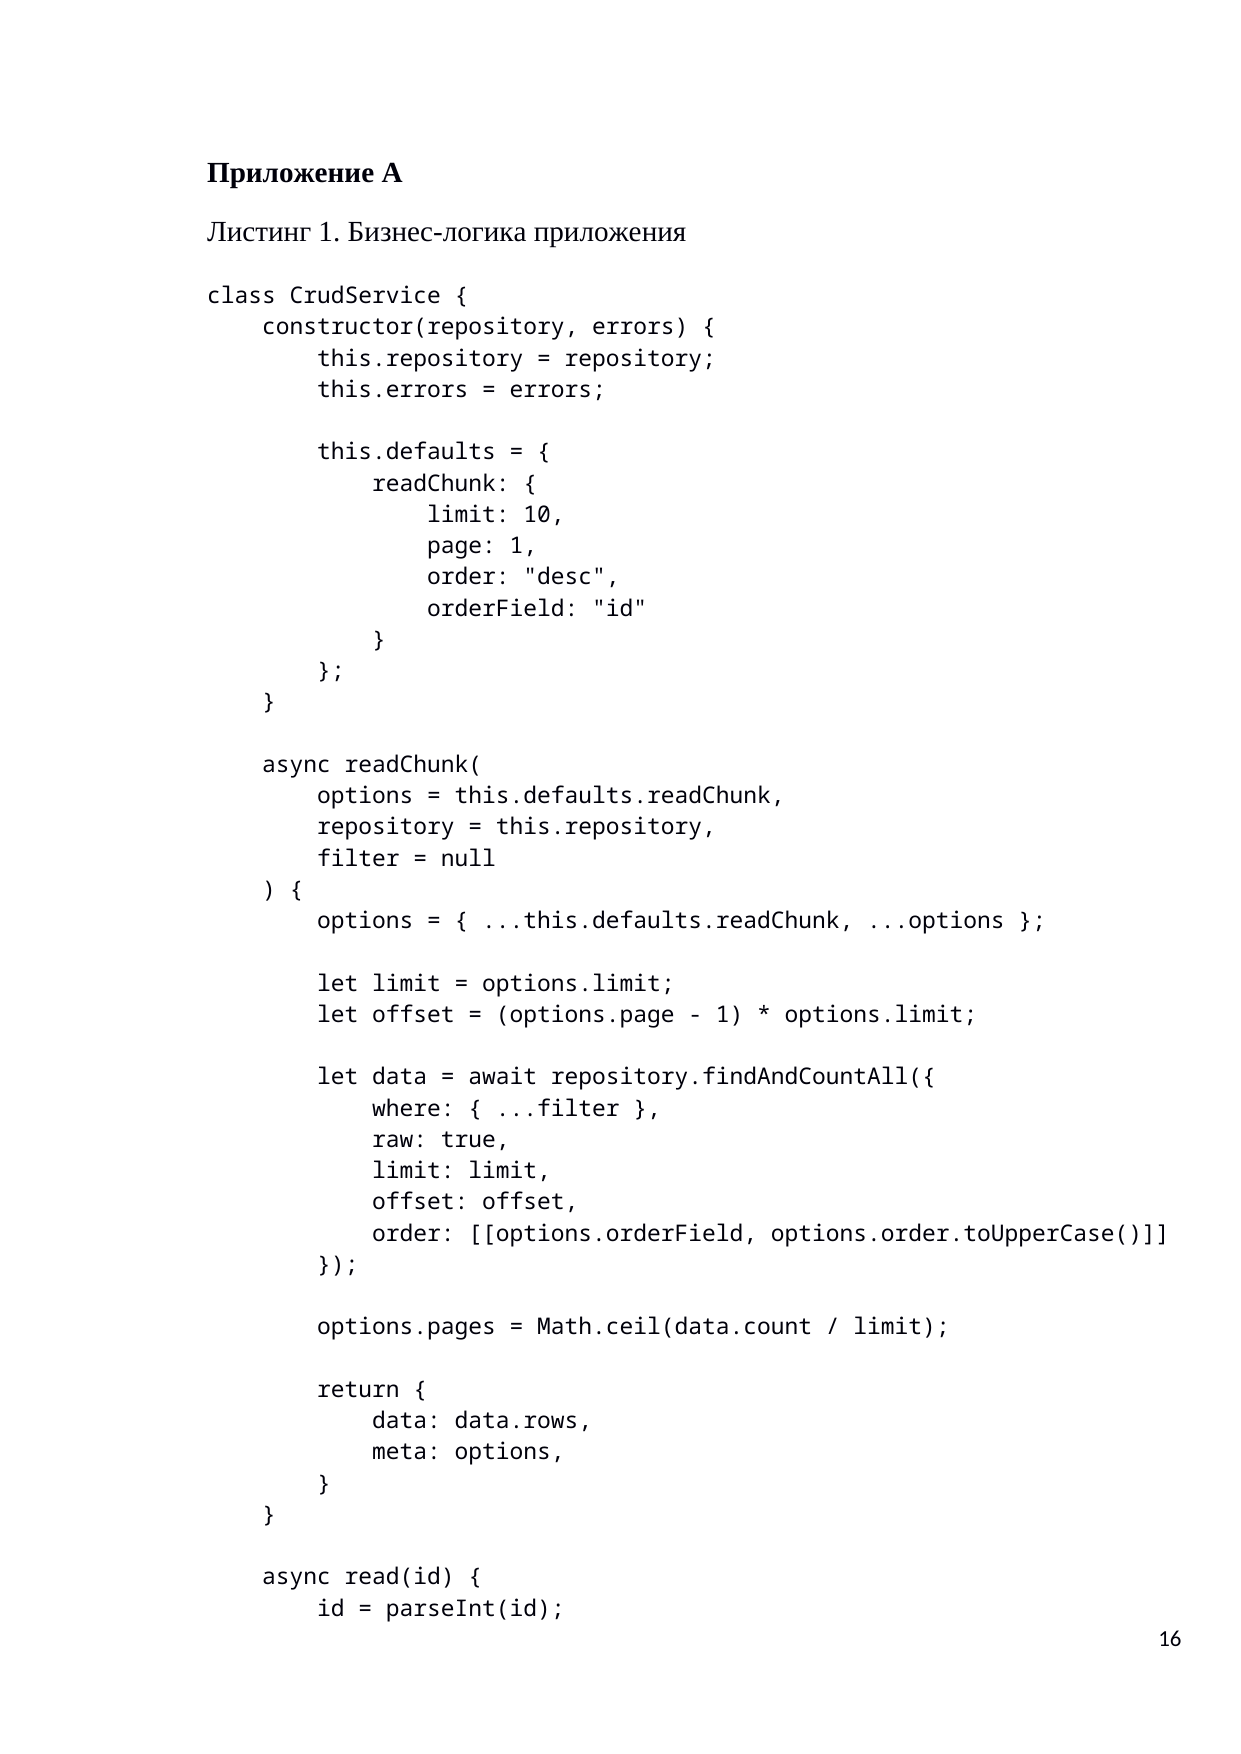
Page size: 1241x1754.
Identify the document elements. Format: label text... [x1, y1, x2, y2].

text options.pages = Math.ceil(data.count / limit); [207, 1310, 1181, 1341]
text raw: true, [207, 1123, 1181, 1154]
text let data = await repository.findAndCountAll({ [207, 1060, 1181, 1091]
text page: 1, [207, 529, 1181, 560]
text this.errors = errors; [207, 373, 1181, 404]
text readChunk: { [207, 466, 1181, 498]
text } [207, 1466, 1181, 1498]
text Листинг 1. Бизнес-логика приложения [133, 214, 1181, 248]
text options = { ...this.defaults.readChunk, ...options }; [207, 904, 1181, 935]
text let limit = options.limit; [207, 966, 1181, 998]
text limit: 10, [207, 498, 1181, 529]
text }; [207, 654, 1181, 685]
text orderField: "id" [207, 591, 1181, 623]
text this.defaults = { [207, 435, 1181, 466]
text class CrudService { [207, 279, 1181, 310]
text id = parseInt(id); [207, 1591, 1181, 1623]
text order: "desc", [207, 560, 1181, 591]
text offset: offset, [207, 1185, 1181, 1216]
text meta: options, [207, 1435, 1181, 1466]
text }); [207, 1248, 1181, 1279]
text let offset = (options.page - 1) * options.limit; [207, 998, 1181, 1029]
text } [207, 685, 1181, 716]
text constructor(repository, errors) { [207, 310, 1181, 341]
text } [207, 623, 1181, 654]
text order: [[options.orderField, options.order.toUpperCase()]] [207, 1216, 1181, 1248]
text async readChunk( [207, 748, 1181, 779]
text where: { ...filter }, [207, 1091, 1181, 1123]
text async read(id) { [207, 1560, 1181, 1591]
text this.repository = repository; [207, 341, 1181, 373]
text ) { [207, 873, 1181, 904]
text options = this.defaults.readChunk, [207, 779, 1181, 810]
text return { [207, 1373, 1181, 1404]
text filter = null [207, 841, 1181, 873]
text data: data.rows, [207, 1404, 1181, 1435]
text repository = this.repository, [207, 810, 1181, 841]
text } [207, 1498, 1181, 1529]
subtitle Приложение A [133, 156, 1181, 189]
text limit: limit, [207, 1154, 1181, 1185]
